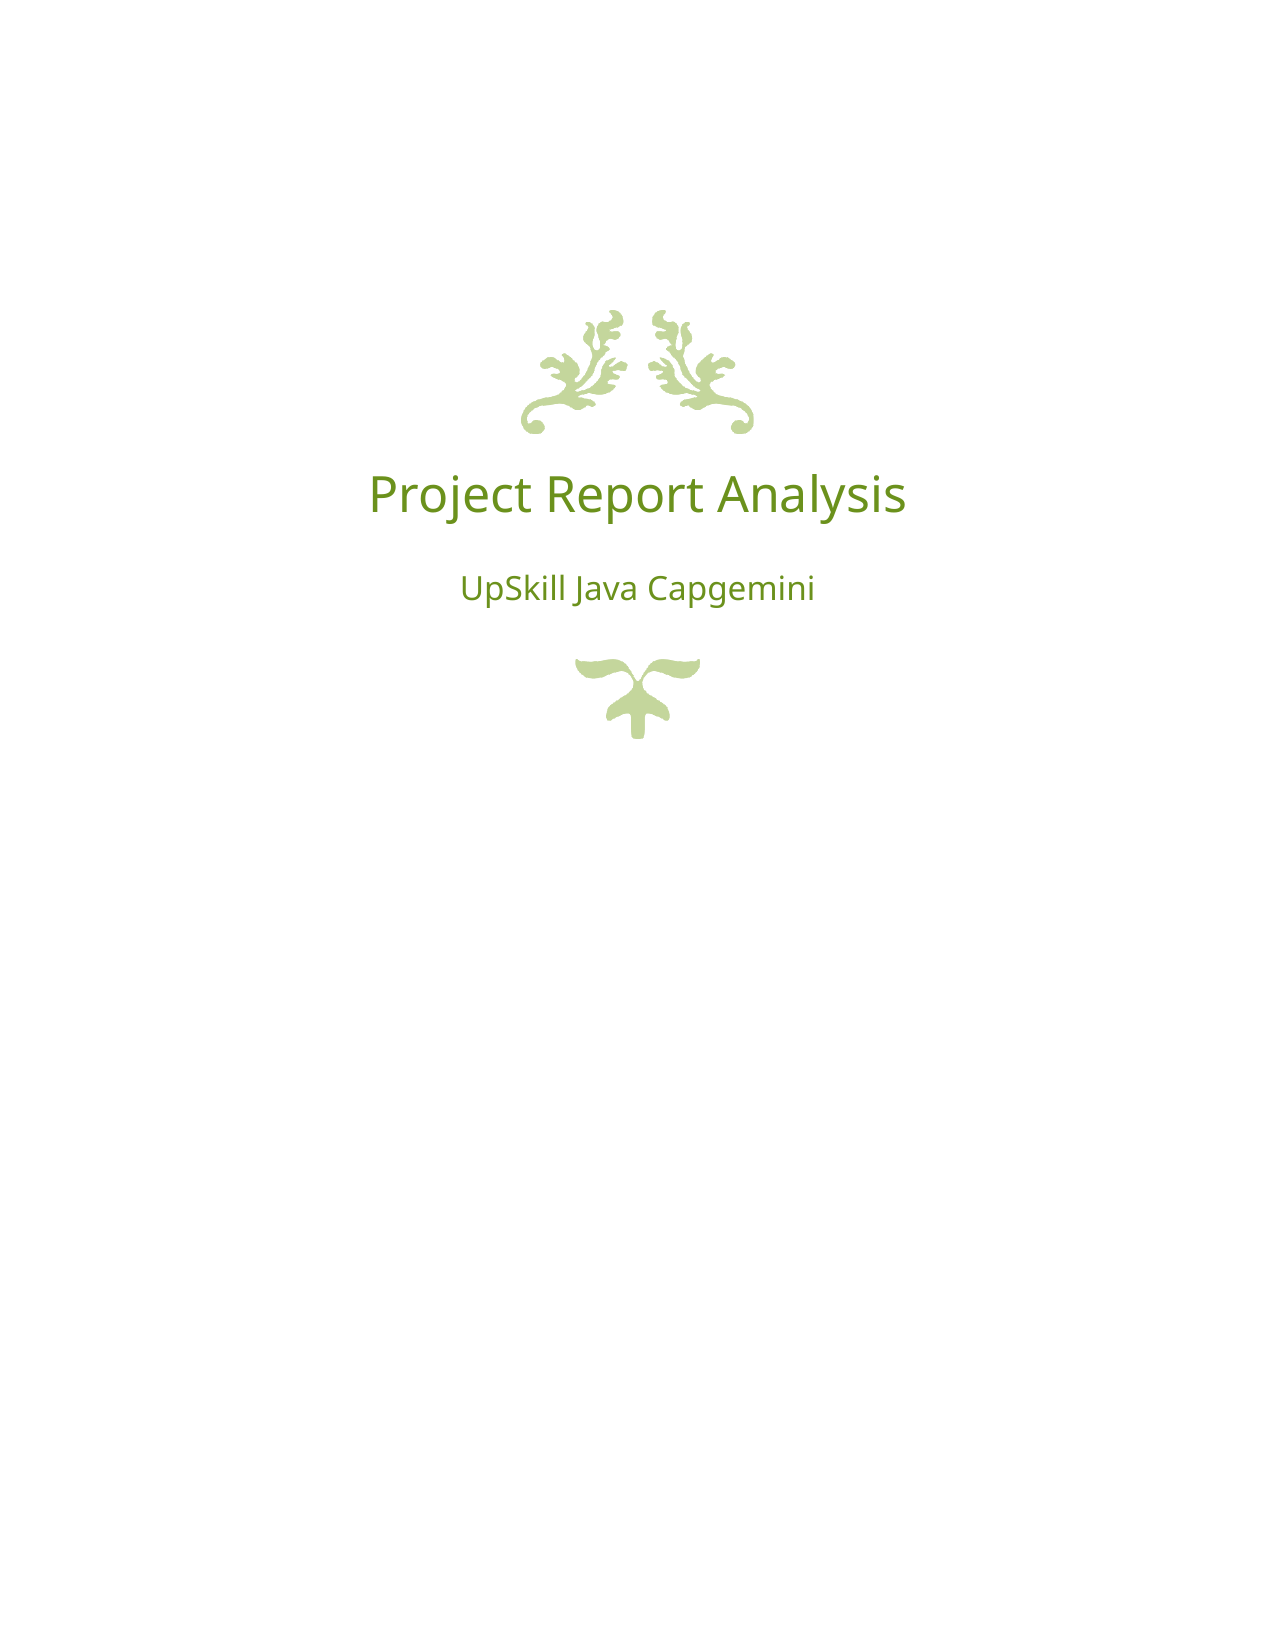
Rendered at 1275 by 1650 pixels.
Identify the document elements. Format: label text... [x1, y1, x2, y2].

text Project Report Analysis [150, 459, 1125, 539]
text UpSkill Java Capgemini [150, 564, 1125, 610]
picture [521, 310, 754, 434]
picture [575, 659, 700, 739]
